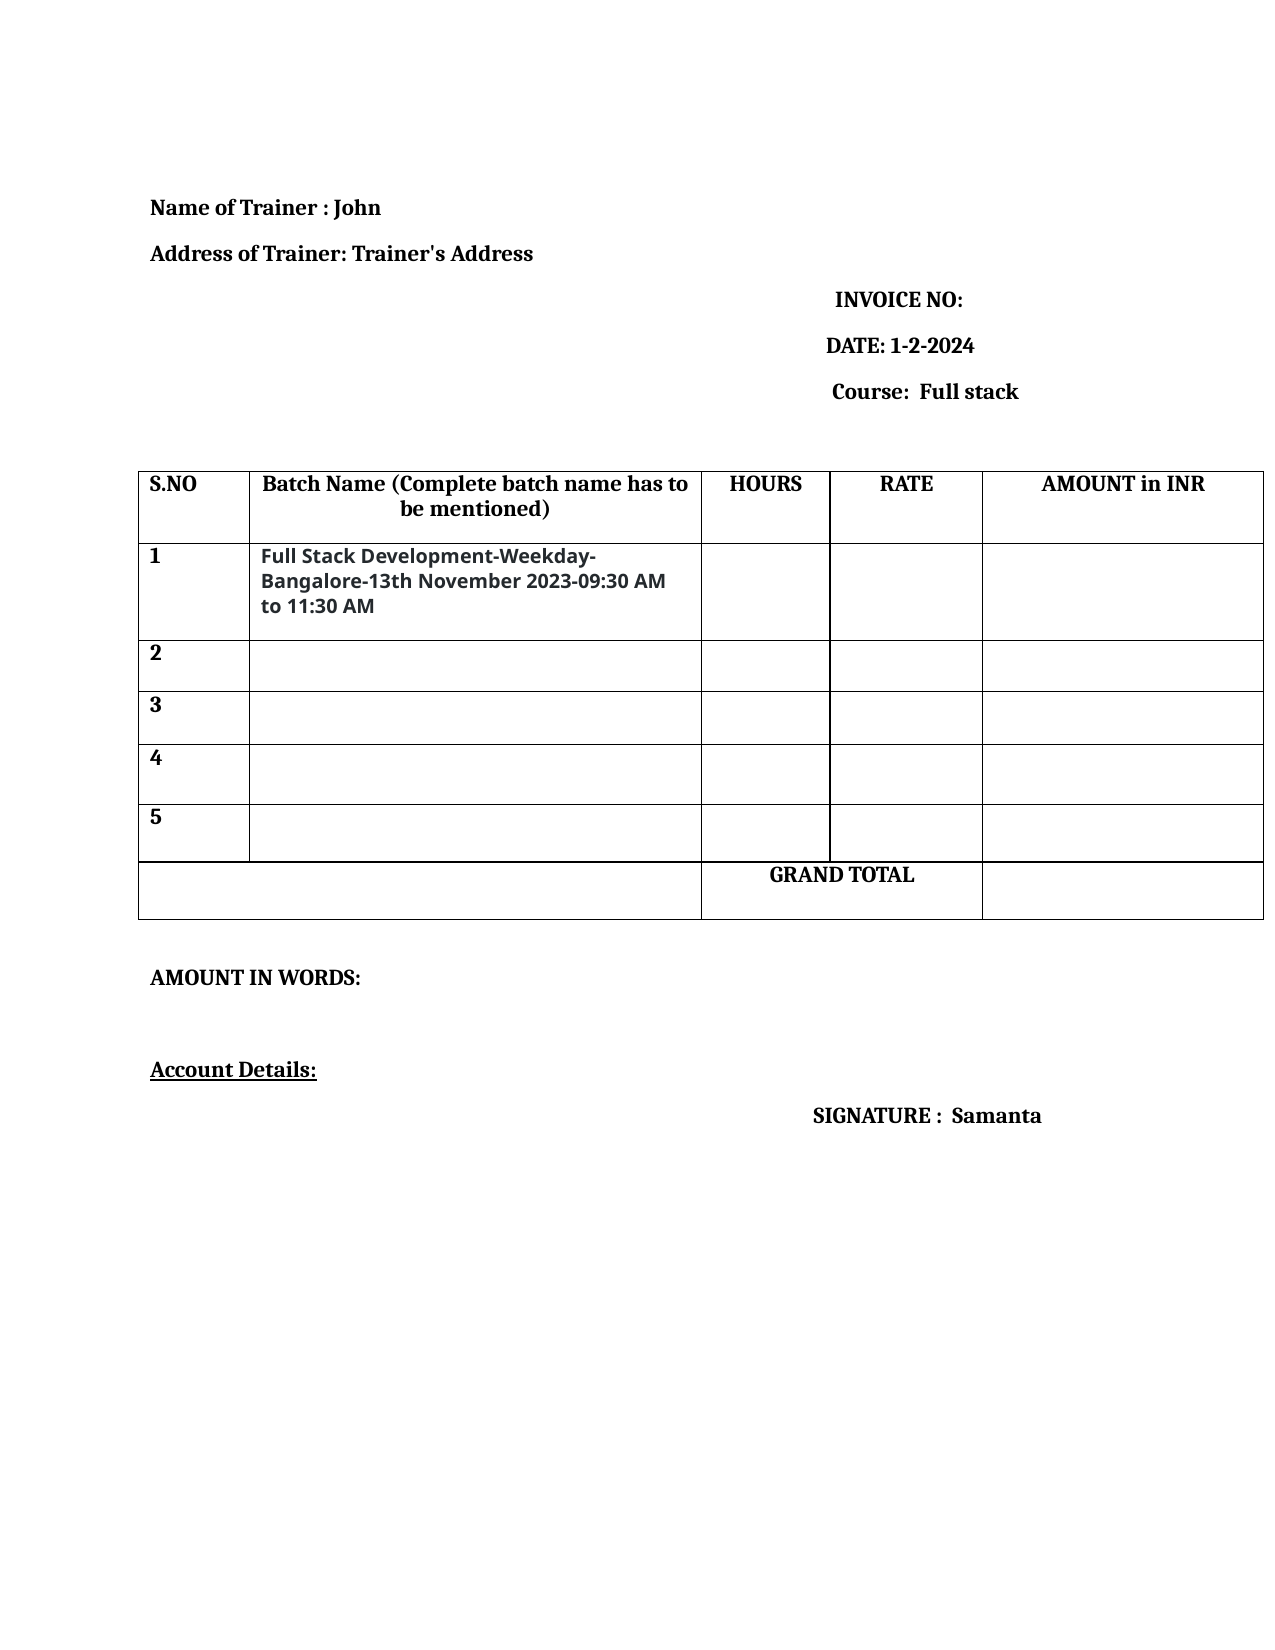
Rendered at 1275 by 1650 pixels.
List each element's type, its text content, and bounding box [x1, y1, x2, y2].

table_cell [250, 745, 701, 804]
table_cell [250, 692, 701, 744]
table_cell [983, 692, 1263, 744]
table_cell [702, 745, 829, 804]
table_cell GRAND TOTAL [702, 863, 982, 919]
table_cell [250, 805, 701, 861]
text AMOUNT IN WORDS: [150, 966, 1125, 991]
text INVOICE NO: [750, 287, 1125, 312]
table_cell [831, 745, 982, 804]
text DATE: 1-2-2024 [150, 333, 1125, 358]
table_header S.NO [139, 472, 249, 543]
text Name of Trainer : John [150, 196, 1125, 221]
text Course: Full stack [150, 379, 1125, 404]
table_cell [983, 745, 1263, 804]
text Address of Trainer: Trainer's Address [150, 242, 1125, 267]
table_header Batch Name (Complete batch name has to be mentioned) [250, 472, 701, 543]
table_cell [831, 641, 982, 691]
table_cell [702, 805, 829, 861]
table_cell 5 [139, 805, 249, 861]
table_cell [983, 805, 1263, 861]
table_cell [983, 863, 1263, 919]
table_cell [702, 544, 829, 639]
table_cell [702, 641, 829, 691]
table_cell [702, 692, 829, 744]
table_header HOURS [702, 472, 829, 543]
table_cell [831, 544, 982, 639]
table_cell 4 [139, 745, 249, 804]
table_cell 2 [139, 641, 249, 691]
table_cell [983, 641, 1263, 691]
text Account Details: [150, 1057, 1125, 1082]
table_header RATE [831, 472, 982, 543]
table_header AMOUNT in INR [983, 472, 1263, 543]
table_cell [983, 544, 1263, 639]
text SIGNATURE : Samanta [150, 1103, 1125, 1128]
table_cell [250, 641, 701, 691]
table_cell [139, 863, 701, 919]
table_cell 1 [139, 544, 249, 639]
table_cell 3 [139, 692, 249, 744]
table_cell Full Stack Development-Weekday-Bangalore-13th November 2023-09:30 AM to 11:30 AM [250, 544, 701, 639]
table_cell [831, 692, 982, 744]
table_cell [831, 805, 982, 861]
